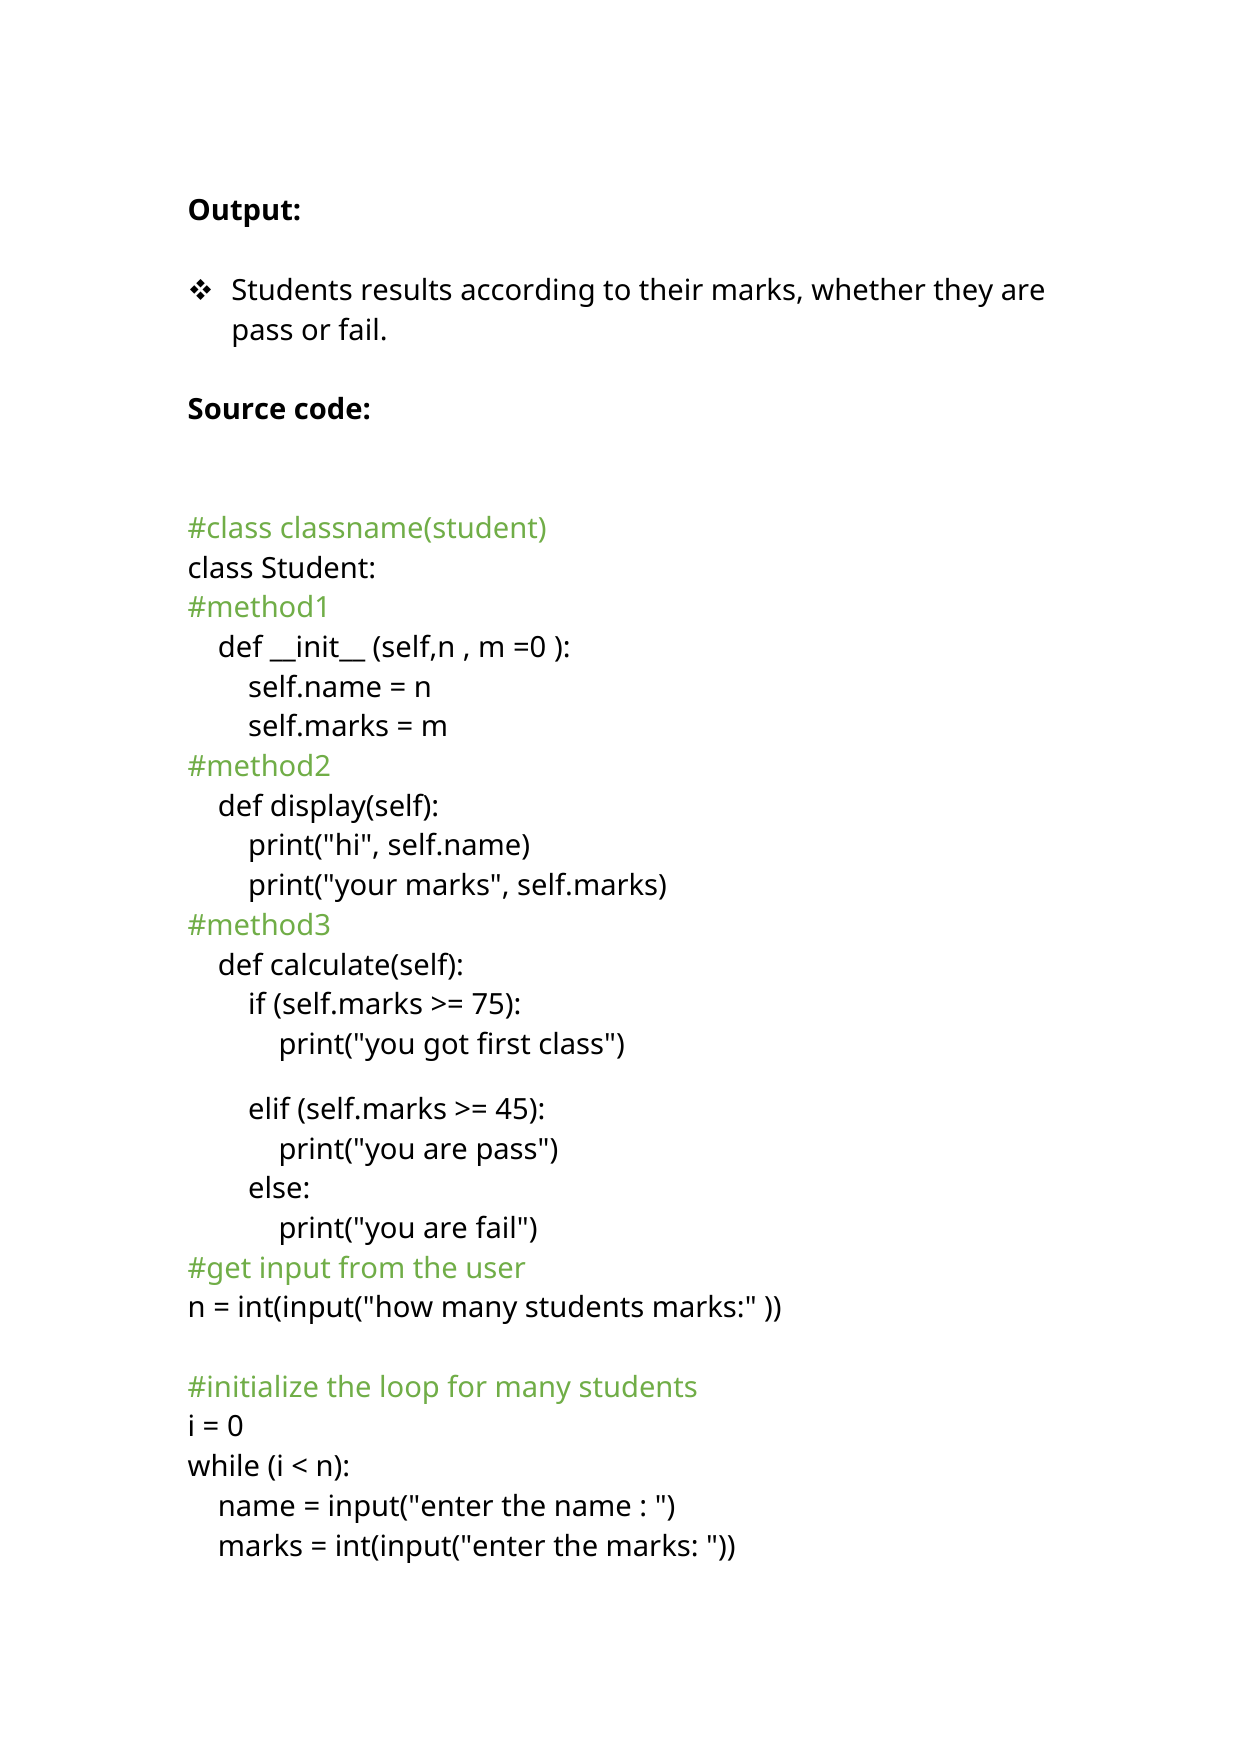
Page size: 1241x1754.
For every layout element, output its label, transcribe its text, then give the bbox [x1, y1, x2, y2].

list #method3 [187, 904, 1053, 944]
list else: [187, 1168, 1053, 1207]
list print("you are fail") [187, 1207, 1053, 1247]
list def __init__ (self,n , m =0 ): [187, 626, 1053, 666]
list #method2 [187, 745, 1053, 785]
list elif (self.marks >= 45): [187, 1088, 1053, 1128]
list #initialize the loop for many students [187, 1366, 1053, 1406]
list self.name = n [187, 666, 1053, 706]
list Students results according to their marks, whether they are pass or fail. [187, 269, 1053, 348]
list print("your marks", self.marks) [187, 864, 1053, 904]
list def display(self): [187, 785, 1053, 825]
list #class classname(student) [187, 507, 1053, 547]
list self.marks = m [187, 706, 1053, 745]
list if (self.marks >= 75): [187, 983, 1053, 1023]
list Source code: [187, 388, 1053, 428]
list def calculate(self): [187, 944, 1053, 983]
list Output: [187, 190, 1053, 229]
list #method1 [187, 587, 1053, 626]
list #get input from the user [187, 1247, 1053, 1287]
list while (i < n): [187, 1445, 1053, 1485]
list marks = int(input("enter the marks: ")) [187, 1525, 1053, 1564]
list n = int(input("how many students marks:" )) [187, 1287, 1053, 1326]
list print("you got first class") [187, 1023, 1053, 1063]
list print("hi", self.name) [187, 825, 1053, 864]
list name = input("enter the name : ") [187, 1485, 1053, 1525]
list class Student: [187, 547, 1053, 587]
list i = 0 [187, 1406, 1053, 1445]
list print("you are pass") [187, 1128, 1053, 1168]
